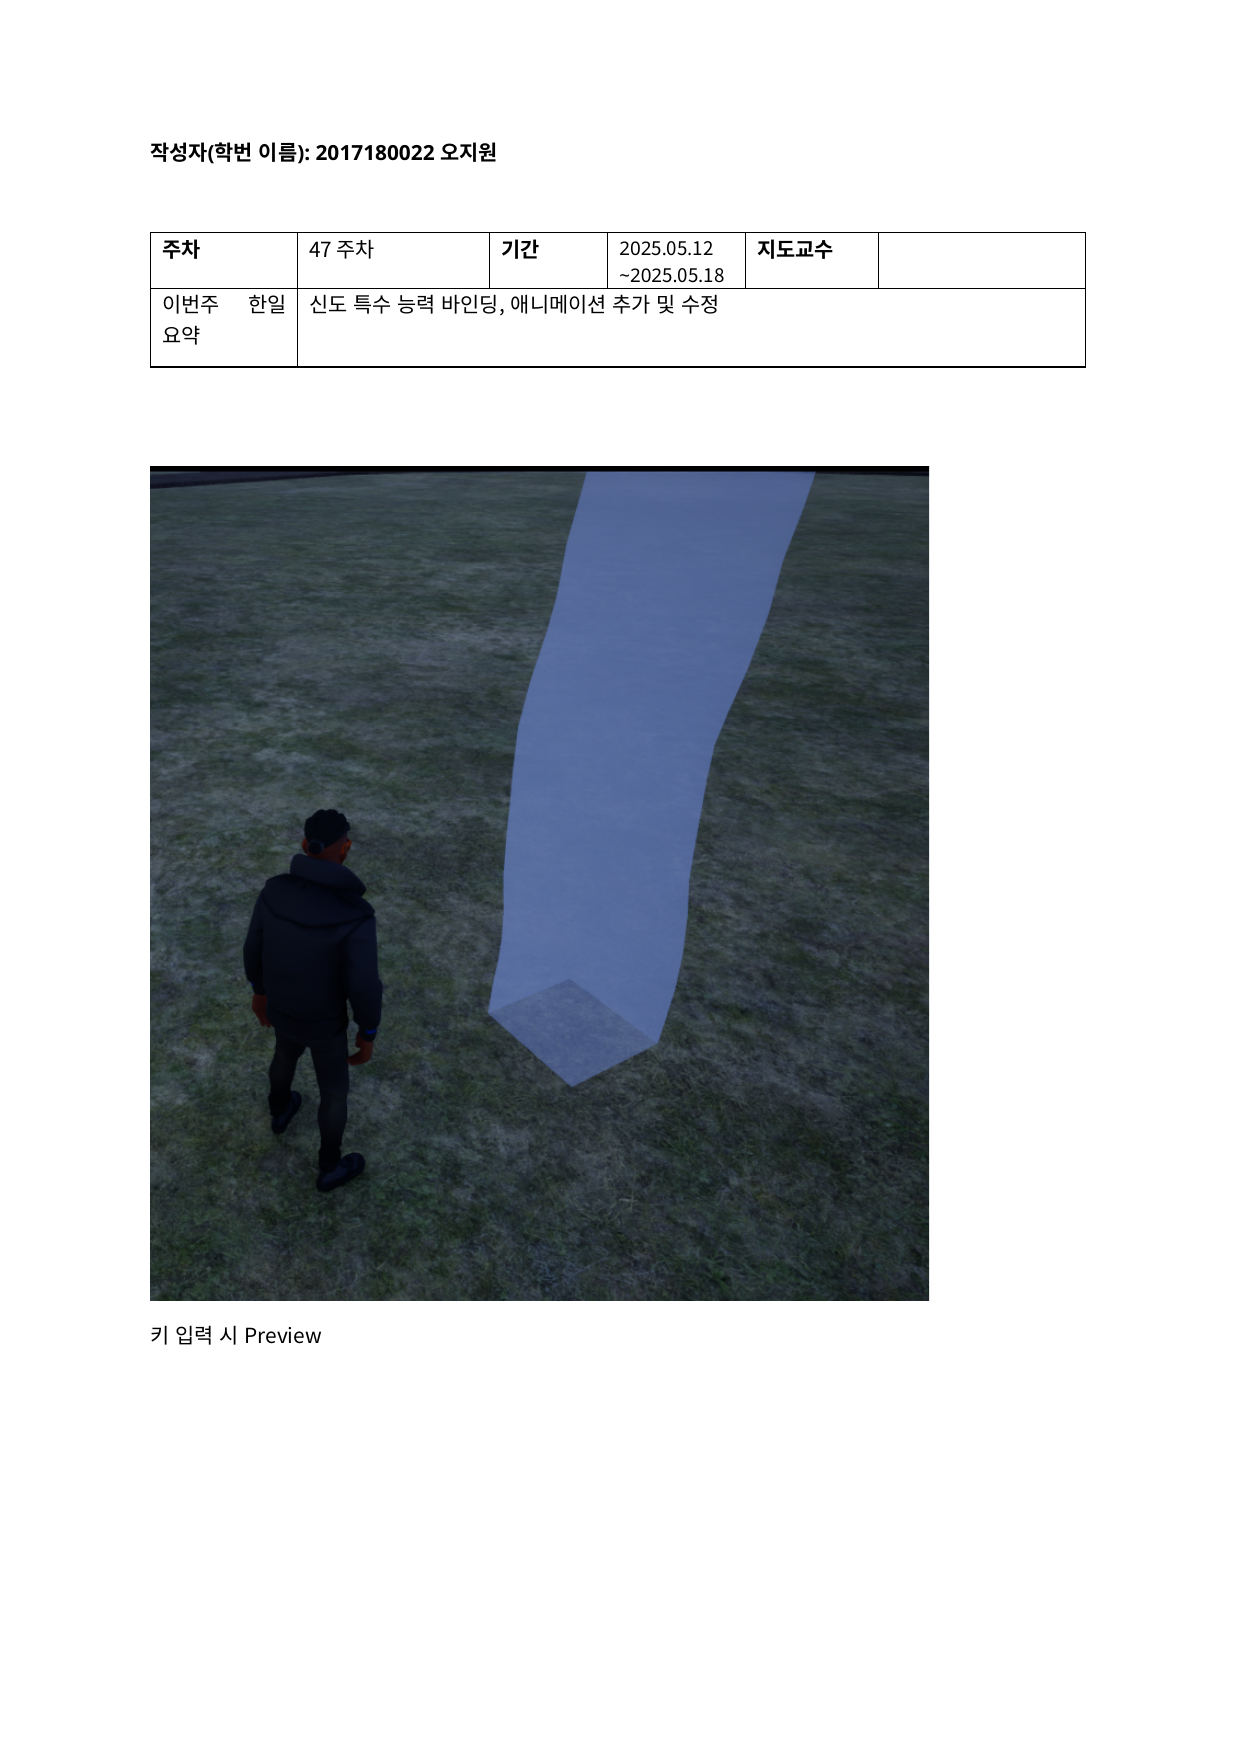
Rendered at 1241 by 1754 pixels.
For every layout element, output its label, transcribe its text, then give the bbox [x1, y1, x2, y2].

table_header 주차 [151, 233, 297, 288]
table_header 2025.05.12 ~2025.05.18 [608, 233, 745, 288]
table_header 지도교수 [746, 233, 878, 288]
table_cell 신도 특수 능력 바인딩, 애니메이션 추가 및 수정 [298, 289, 1085, 366]
table_header 기간 [490, 233, 607, 288]
table_cell 이번주 한일 요약 [151, 289, 297, 366]
text 키 입력 시 Preview [150, 1320, 1090, 1350]
table_header [879, 233, 1085, 288]
table_header 47주차 [298, 233, 489, 288]
